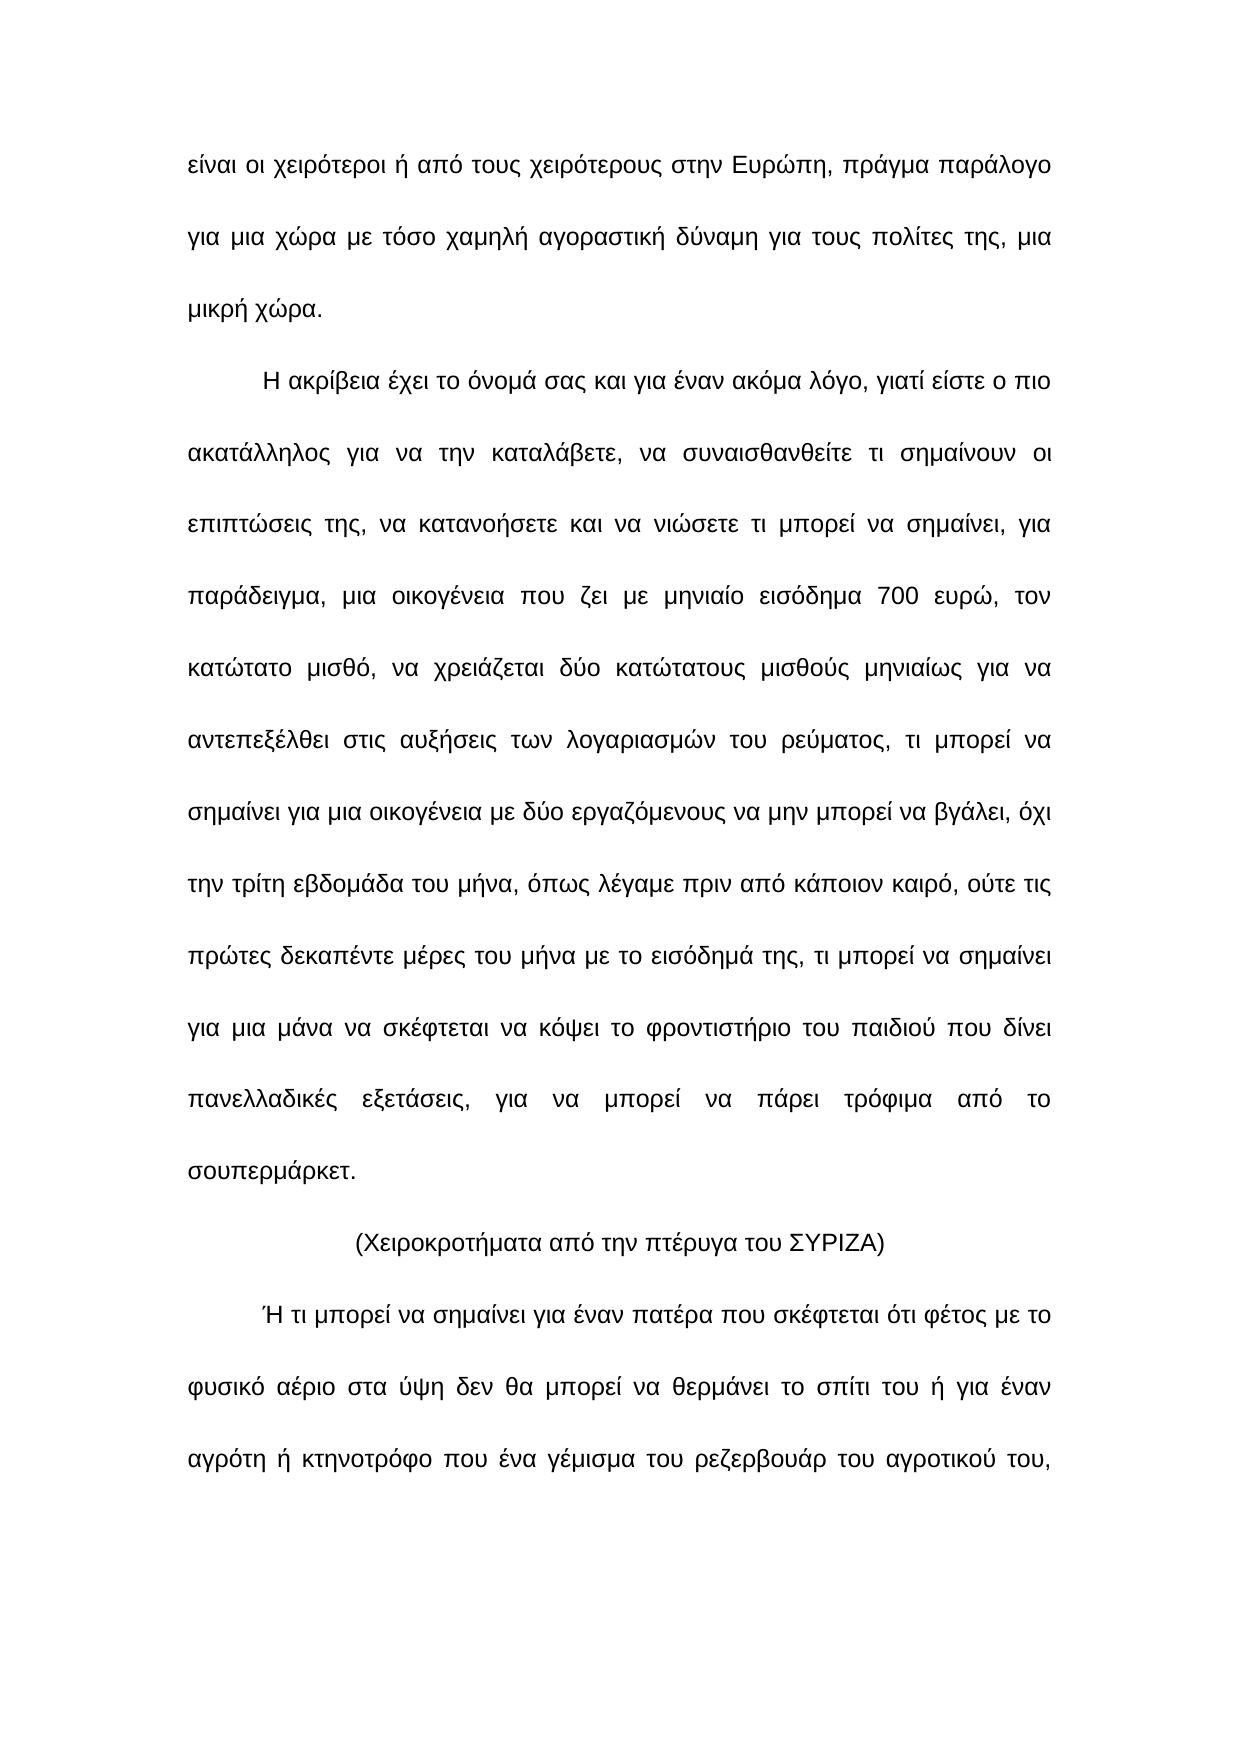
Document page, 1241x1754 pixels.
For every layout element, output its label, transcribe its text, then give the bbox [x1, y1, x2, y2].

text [187, 150, 1053, 322]
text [187, 1300, 1053, 1472]
text (Χειροκροτήματα από την πτέρυγα του ΣΥΡΙΖΑ) [187, 1228, 1053, 1257]
text Η ακρίβεια έχει το όνομά σας και για έναν ακόμα λόγο, γιατί είστε ο πιο ακατάλληλος για να την καταλάβετε, να συναισθανθείτε τι σημαίνουν οι επιπτώσεις της, να κατανοήσετε και να νιώσετε τι μπορεί να σημαίνει, για παράδειγμα, μια οικογένεια που ζει με μηνιαίο εισόδημα 700 ευρώ, τον κατώτατο μισθό, να χρειάζεται δύο κατώτατους μισθούς μηνιαίως για να αντεπεξέλθει στις αυξήσεις των λογαριασμών του ρεύματος, τι μπορεί να σημαίνει για μια οικογένεια με δύο εργαζόμενους να μην μπορεί να βγάλει, όχι την τρίτη εβδομάδα του μήνα, όπως λέγαμε πριν από κάποιον καιρό, ούτε τις πρώτες δεκαπέντε μέρες του μήνα με το εισόδημά της, τι μπορεί να σημαίνει για μια μάνα να σκέφτεται να κόψει το φροντιστήριο του παιδιού που δίνει πανελλαδικές εξετάσεις, για να μπορεί να πάρει τρόφιμα από το σουπερμάρκετ. [187, 366, 1053, 1185]
